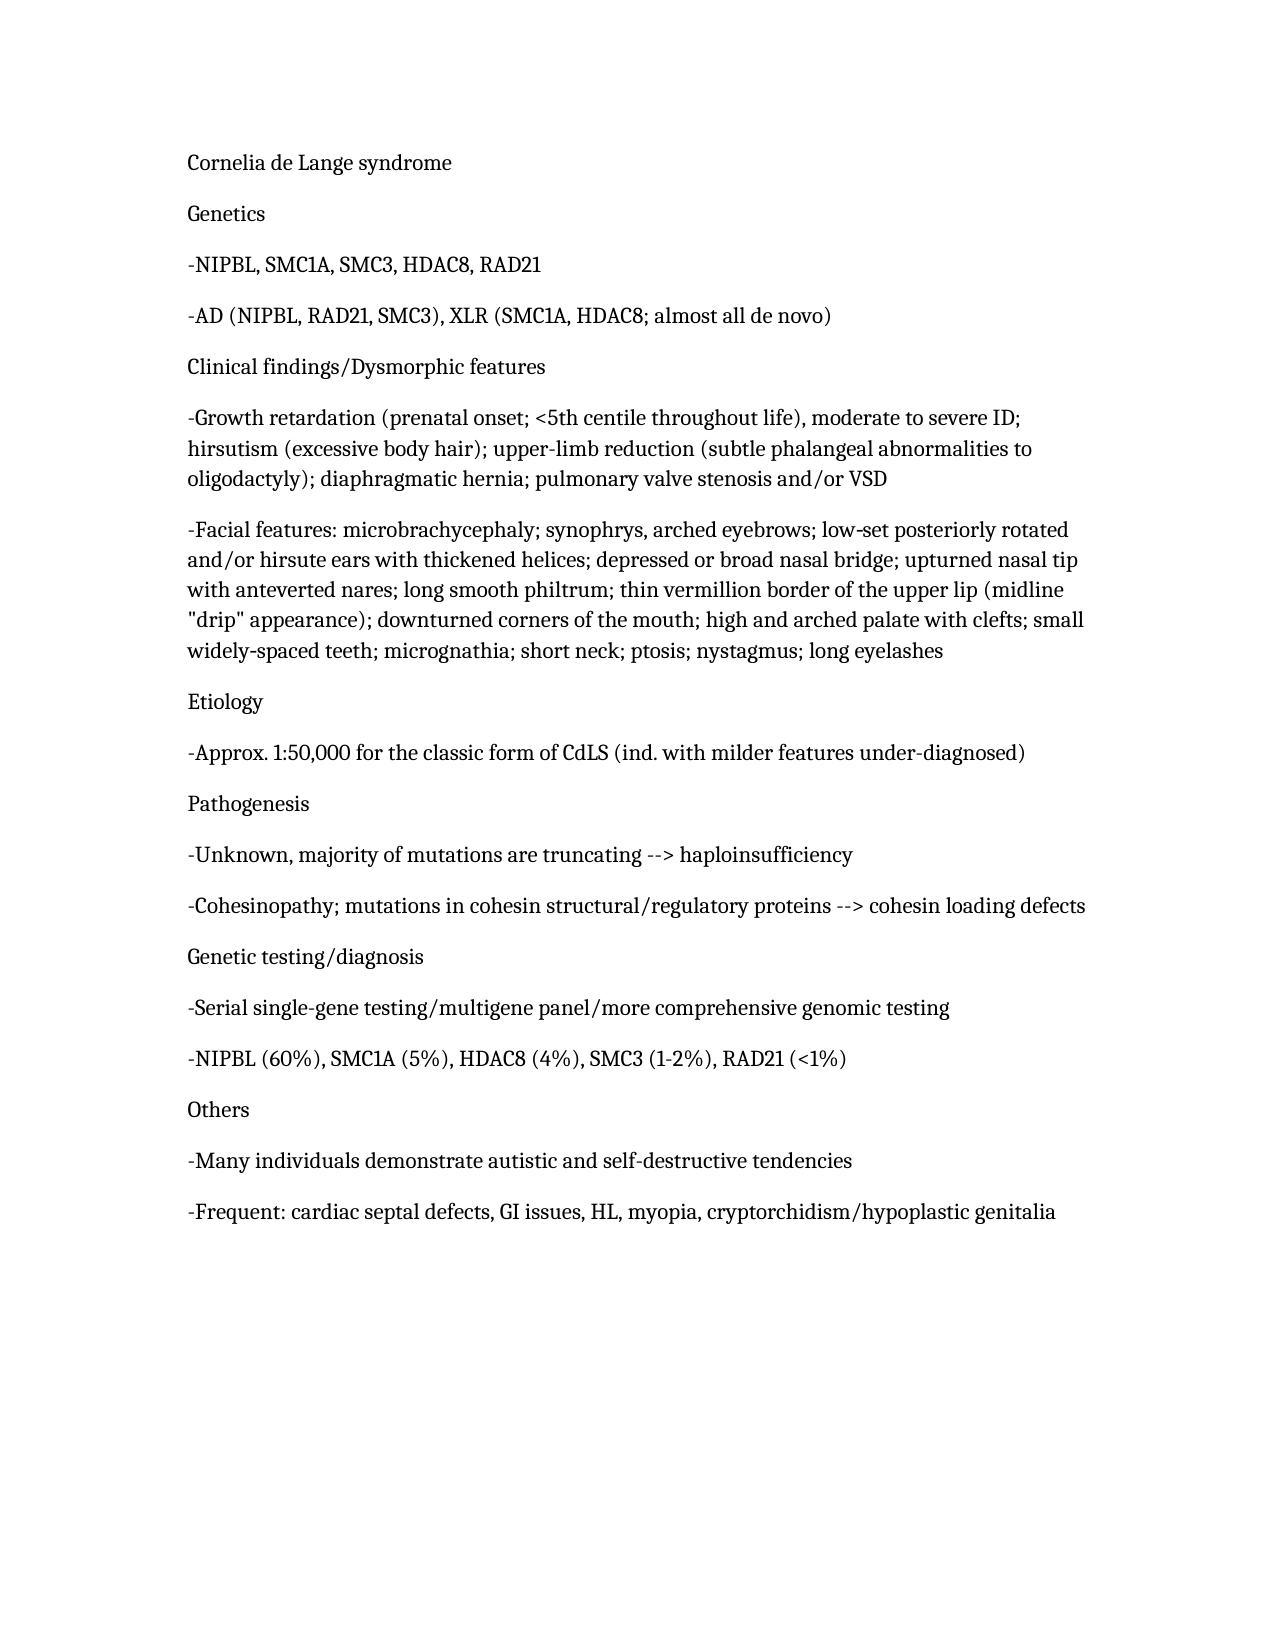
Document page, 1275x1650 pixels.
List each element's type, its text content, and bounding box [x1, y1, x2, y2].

text -Facial features: microbrachycephaly; synophrys, arched eyebrows; low‐set posteriorly rotated and/or hirsute ears with thickened helices; depressed or broad nasal bridge; upturned nasal tip with anteverted nares; long smooth philtrum; thin vermillion border of the upper lip (midline "drip" appearance); downturned corners of the mouth; high and arched palate with clefts; small widely‐spaced teeth; micrognathia; short neck; ptosis; nystagmus; long eyelashes [187, 517, 1087, 664]
text Genetic testing/diagnosis [187, 944, 1087, 970]
text Cornelia de Lange syndrome [187, 150, 1087, 176]
text -NIPBL, SMC1A, SMC3, HDAC8, RAD21 [187, 252, 1087, 278]
text -Cohesinopathy; mutations in cohesin structural/regulatory proteins --> cohesin loading defects [187, 893, 1087, 919]
text -Many individuals demonstrate autistic and self-destructive tendencies [187, 1148, 1087, 1174]
text Pathogenesis [187, 791, 1087, 817]
text Genetics [187, 201, 1087, 227]
text Others [187, 1097, 1087, 1123]
text Clinical findings/Dysmorphic features [187, 354, 1087, 381]
text Etiology [187, 688, 1087, 715]
text -Unknown, majority of mutations are truncating --> haploinsufficiency [187, 842, 1087, 868]
text -Growth retardation (prenatal onset; <5th centile throughout life), moderate to severe ID; hirsutism (excessive body hair); upper-limb reduction (subtle phalangeal abnormalities to oligodactyly); diaphragmatic hernia; pulmonary valve stenosis and/or VSD [187, 405, 1087, 492]
text -Approx. 1:50,000 for the classic form of CdLS (ind. with milder features under-diagnosed) [187, 739, 1087, 766]
text -Frequent: cardiac septal defects, GI issues, HL, myopia, cryptorchidism/hypoplastic genitalia [187, 1199, 1087, 1225]
text -AD (NIPBL, RAD21, SMC3), XLR (SMC1A, HDAC8; almost all de novo) [187, 303, 1087, 329]
text -NIPBL (60%), SMC1A (5%), HDAC8 (4%), SMC3 (1-2%), RAD21 (<1%) [187, 1046, 1087, 1072]
text -Serial single-gene testing/multigene panel/more comprehensive genomic testing [187, 995, 1087, 1021]
